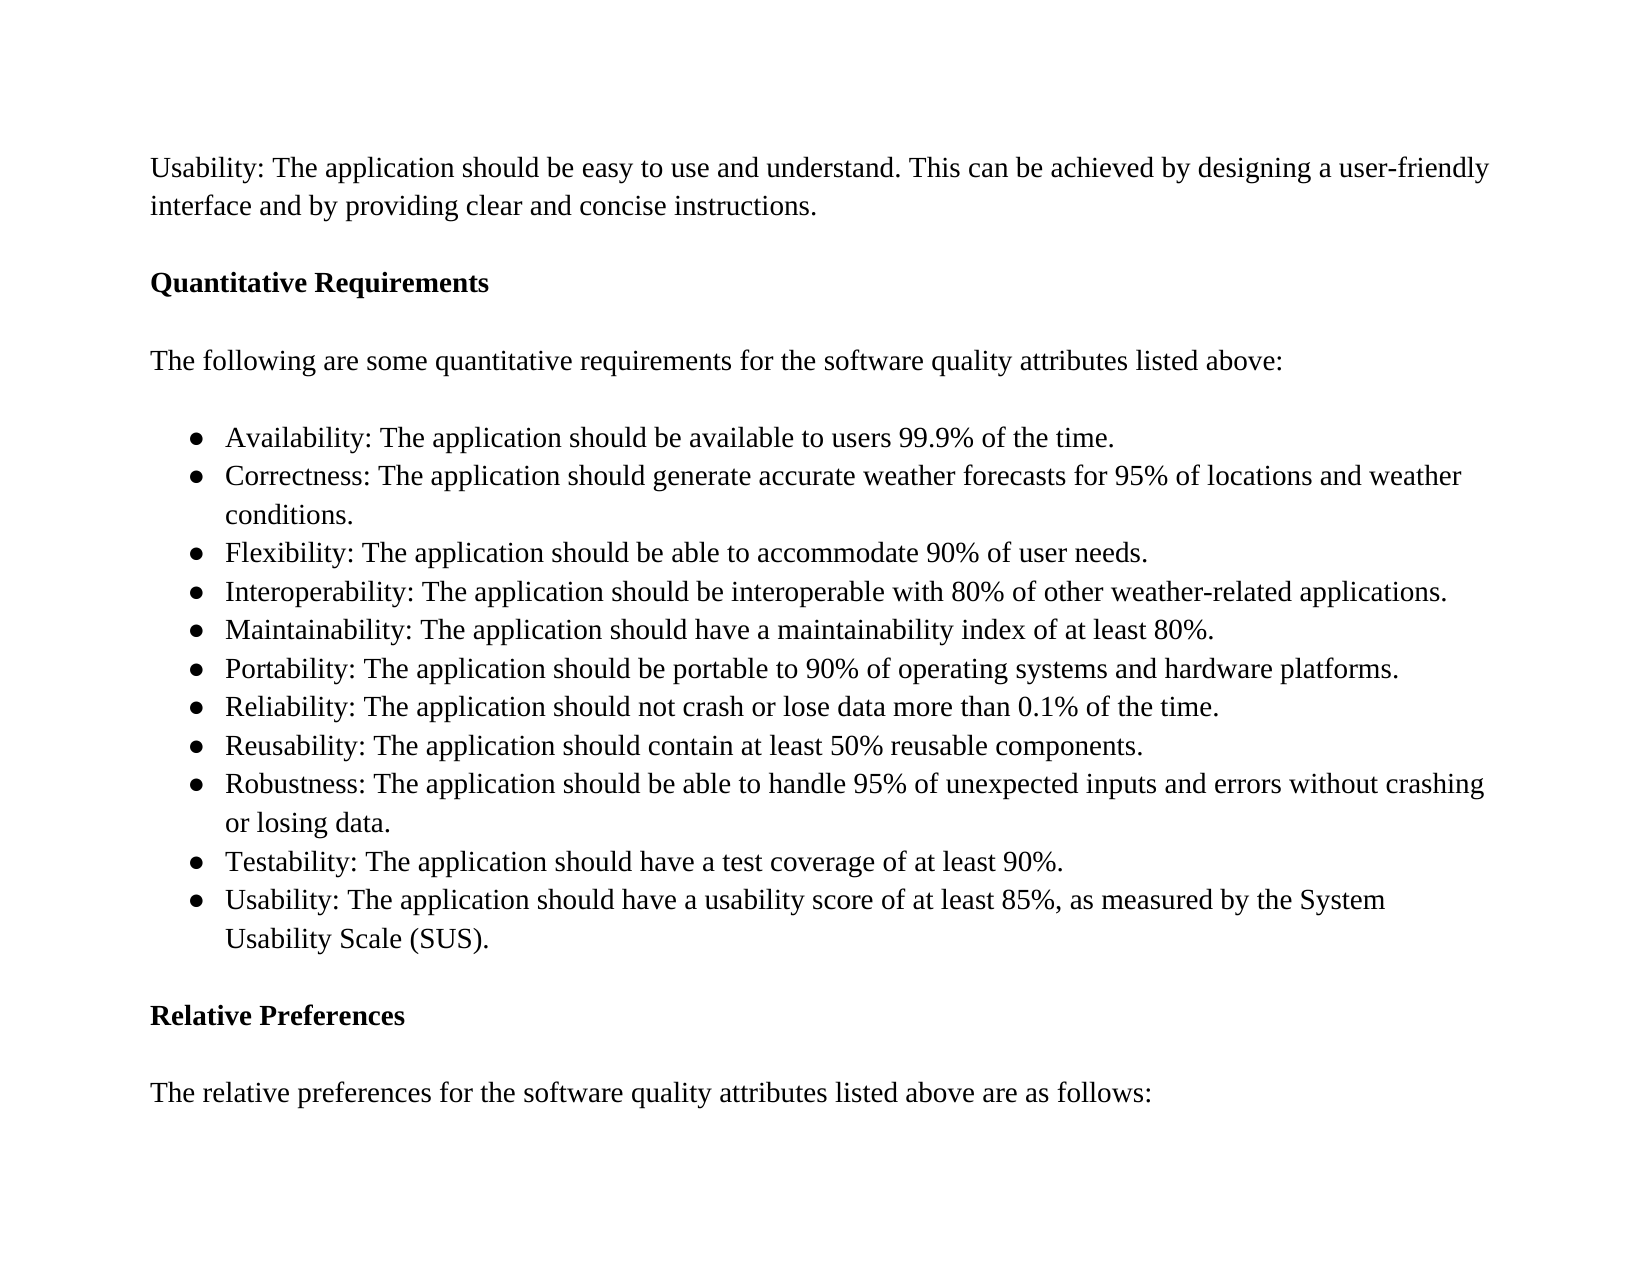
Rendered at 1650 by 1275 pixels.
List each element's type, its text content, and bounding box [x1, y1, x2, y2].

text Usability: The application should be easy to use and understand. This can be achieved by designing a user-friendly interface and by providing clear and concise instructions. [150, 150, 1500, 222]
text The following are some quantitative requirements for the software quality attributes listed above: [150, 343, 1500, 376]
list Reliability: The application should not crash or lose data more than 0.1% of the time. [187, 689, 1500, 723]
list Usability: The application should have a usability score of at least 85%, as measured by the System Usability Scale (SUS). [187, 882, 1500, 954]
list Correctness: The application should generate accurate weather forecasts for 95% of locations and weather conditions. [187, 458, 1500, 530]
text Relative Preferences [150, 998, 1500, 1031]
text Quantitative Requirements [150, 266, 1500, 299]
list Testability: The application should have a test coverage of at least 90%. [187, 844, 1500, 877]
list Reusability: The application should contain at least 50% reusable components. [187, 728, 1500, 762]
text The relative preferences for the software quality attributes listed above are as follows: [150, 1075, 1500, 1108]
list Maintainability: The application should have a maintainability index of at least 80%. [187, 612, 1500, 646]
list Robustness: The application should be able to handle 95% of unexpected inputs and errors without crashing or losing data. [187, 767, 1500, 839]
list Interoperability: The application should be interoperable with 80% of other weather-related applications. [187, 574, 1500, 607]
list Availability: The application should be available to users 99.9% of the time. [187, 420, 1500, 453]
list Portability: The application should be portable to 90% of operating systems and hardware platforms. [187, 651, 1500, 684]
list Flexibility: The application should be able to accommodate 90% of user needs. [187, 535, 1500, 569]
